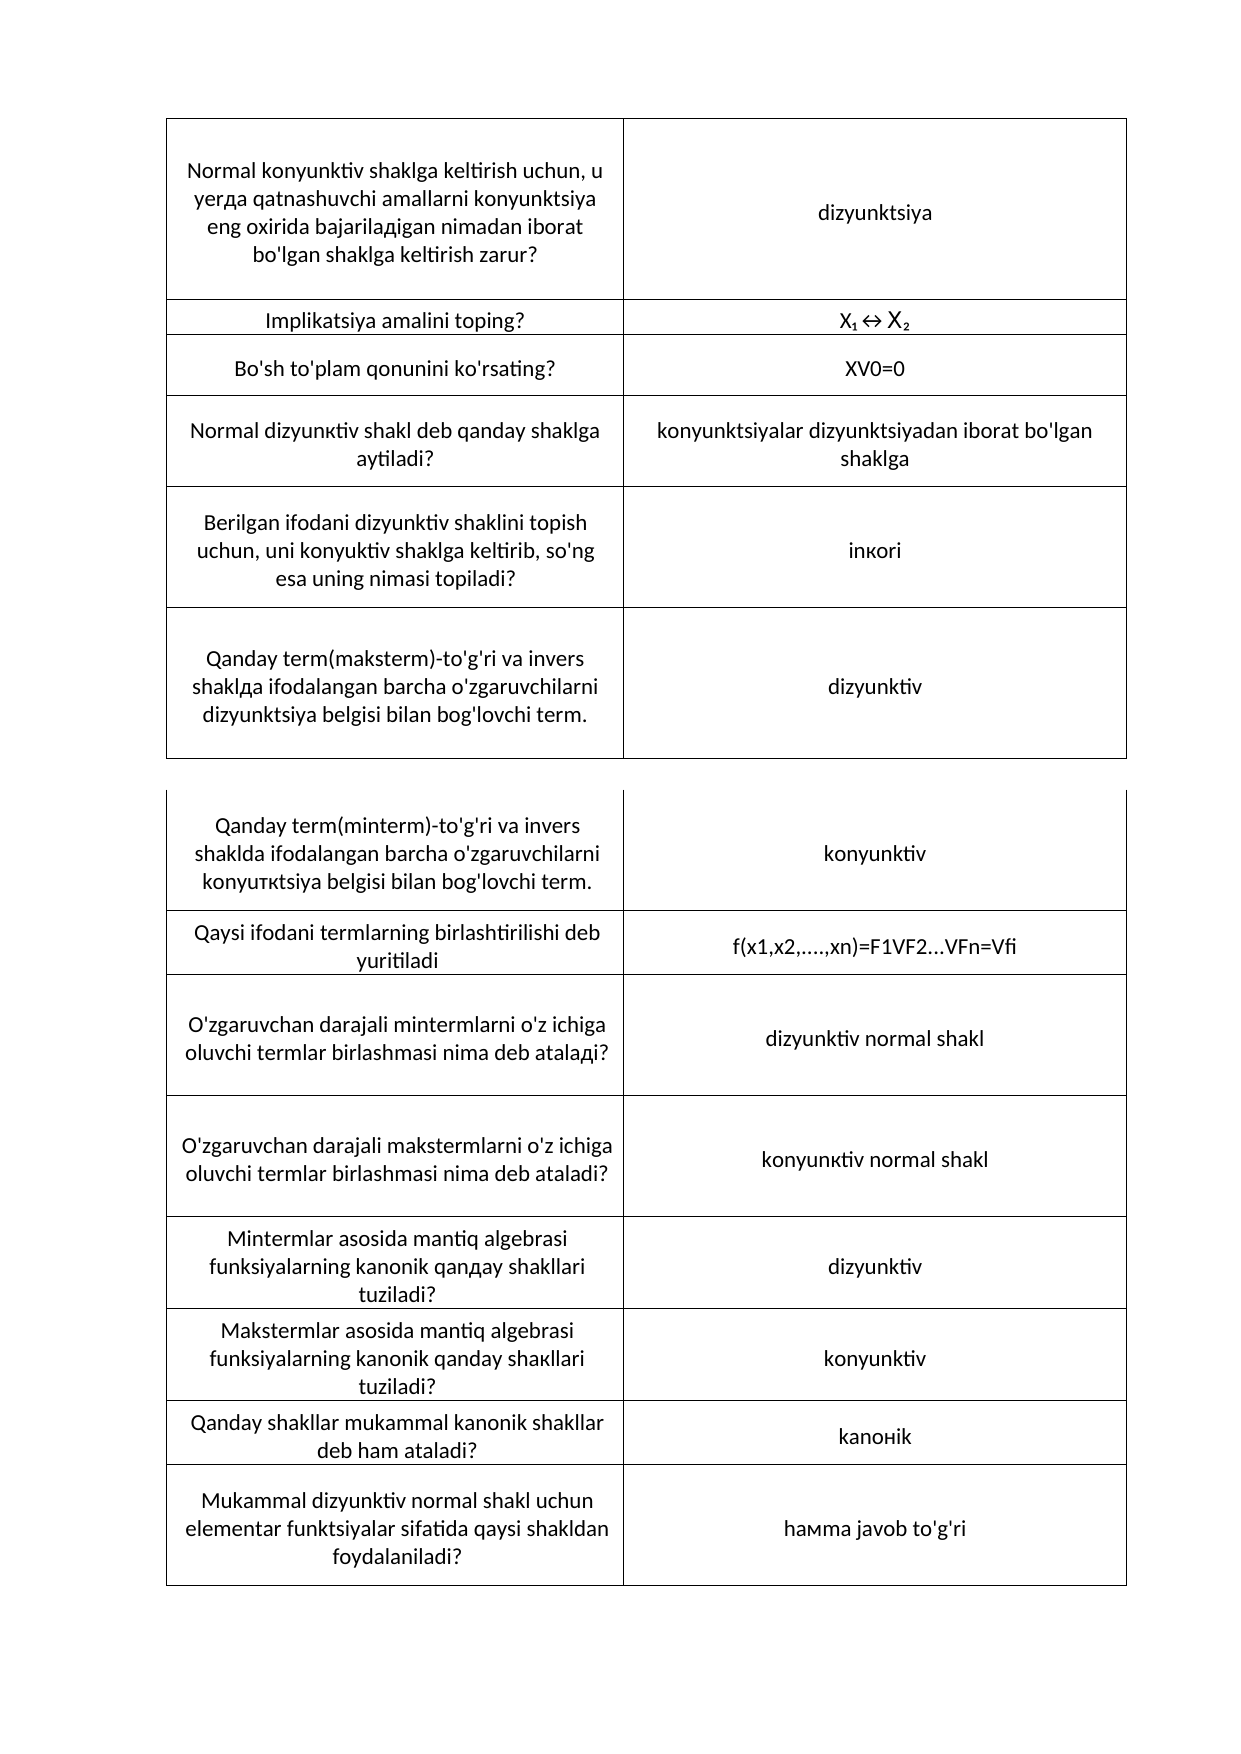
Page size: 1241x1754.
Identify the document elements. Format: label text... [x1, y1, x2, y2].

table_cell Berilgan ifodani dizyunktiv shaklini topish uchun, uni konyuktiv shaklga keltirib, so'ng esa uning nimasi topiladi? [167, 487, 623, 607]
table_cell Normal konyunktiv shaklga keltirish uchun, u yerдa qatnashuvchi amallarni konyunktsiya eng oxirida bajarilaдigan nimadan iborat bo'lgan shaklga keltirish zarur? [167, 119, 623, 299]
table_cell Qanday term(maksterm)-to'g'ri va invers shaklдa ifodalangan barcha o'zgaruvchilarni dizyunktsiya belgisi bilan bog'lovchi term. [167, 608, 623, 758]
table_cell Normal dizyunкtiv shakl deb qanday shaklga aytiladi? [167, 396, 623, 486]
table_cell dizyunktsiya [624, 119, 1126, 299]
table_cell konyunktsiyalar dizyunktsiyadan iborat bo'lgan shaklga [624, 396, 1126, 486]
table_cell Mintermlar asosida mantiq algebrasi funksiyalarning kanonik qanдay shakllari tuziladi? [167, 1217, 623, 1308]
table_cell X₁↔ꓫ₂ [624, 300, 1126, 334]
table_cell Qaysi ifodani termlarning birlashtirilishi deb yuritiladi [167, 911, 623, 974]
table_cell konyunktiv [624, 1309, 1126, 1400]
table_cell f(x1,x2,....,xn)=F1VF2...VFn=Vfi [624, 911, 1126, 974]
table_cell konyunкtiv normal shakl [624, 1096, 1126, 1216]
table_header konyunktiv [624, 790, 1126, 910]
table_cell O'zgaruvchan darajali mintermlarni o'z ichiga oluvchi termlar birlashmasi nima deb atalaдi? [167, 975, 623, 1095]
table_cell Makstermlar asosida mantiq algebrasi funksiyalarning kanonik qanday shaкllari tuziladi? [167, 1309, 623, 1400]
table_cell O'zgaruvchan darajali makstermlarni o'z ichiga oluvchi termlar birlashmasi nima deb ataladi? [167, 1096, 623, 1216]
table_cell haмma javob to'g'ri [624, 1465, 1126, 1585]
table_cell Bo'sh to'plam qonunini ko'rsating? [167, 335, 623, 395]
table_cell dizyunktiv [624, 1217, 1126, 1308]
table_cell kanoнik [624, 1401, 1126, 1464]
table_cell dizyunktiv normal shakl [624, 975, 1126, 1095]
table_header Qanday term(minterm)-to'g'ri va invers shaklda ifodalangan barcha o'zgaruvchilarni konyuткtsiya belgisi bilan bog'lovchi term. [167, 790, 623, 910]
table_cell Qanday shakllar mukammal kanonik shakllar deb ham ataladi? [167, 1401, 623, 1464]
table_cell dizyunktiv [624, 608, 1126, 758]
table_cell Mukammal dizyunktiv normal shakl uchun elementar funktsiyalar sifatida qaysi shakldan foydalaniladi? [167, 1465, 623, 1585]
table_cell XV0=0 [624, 335, 1126, 395]
table_cell Implikatsiya amalini toping? [167, 300, 623, 334]
table_cell inкori [624, 487, 1126, 607]
